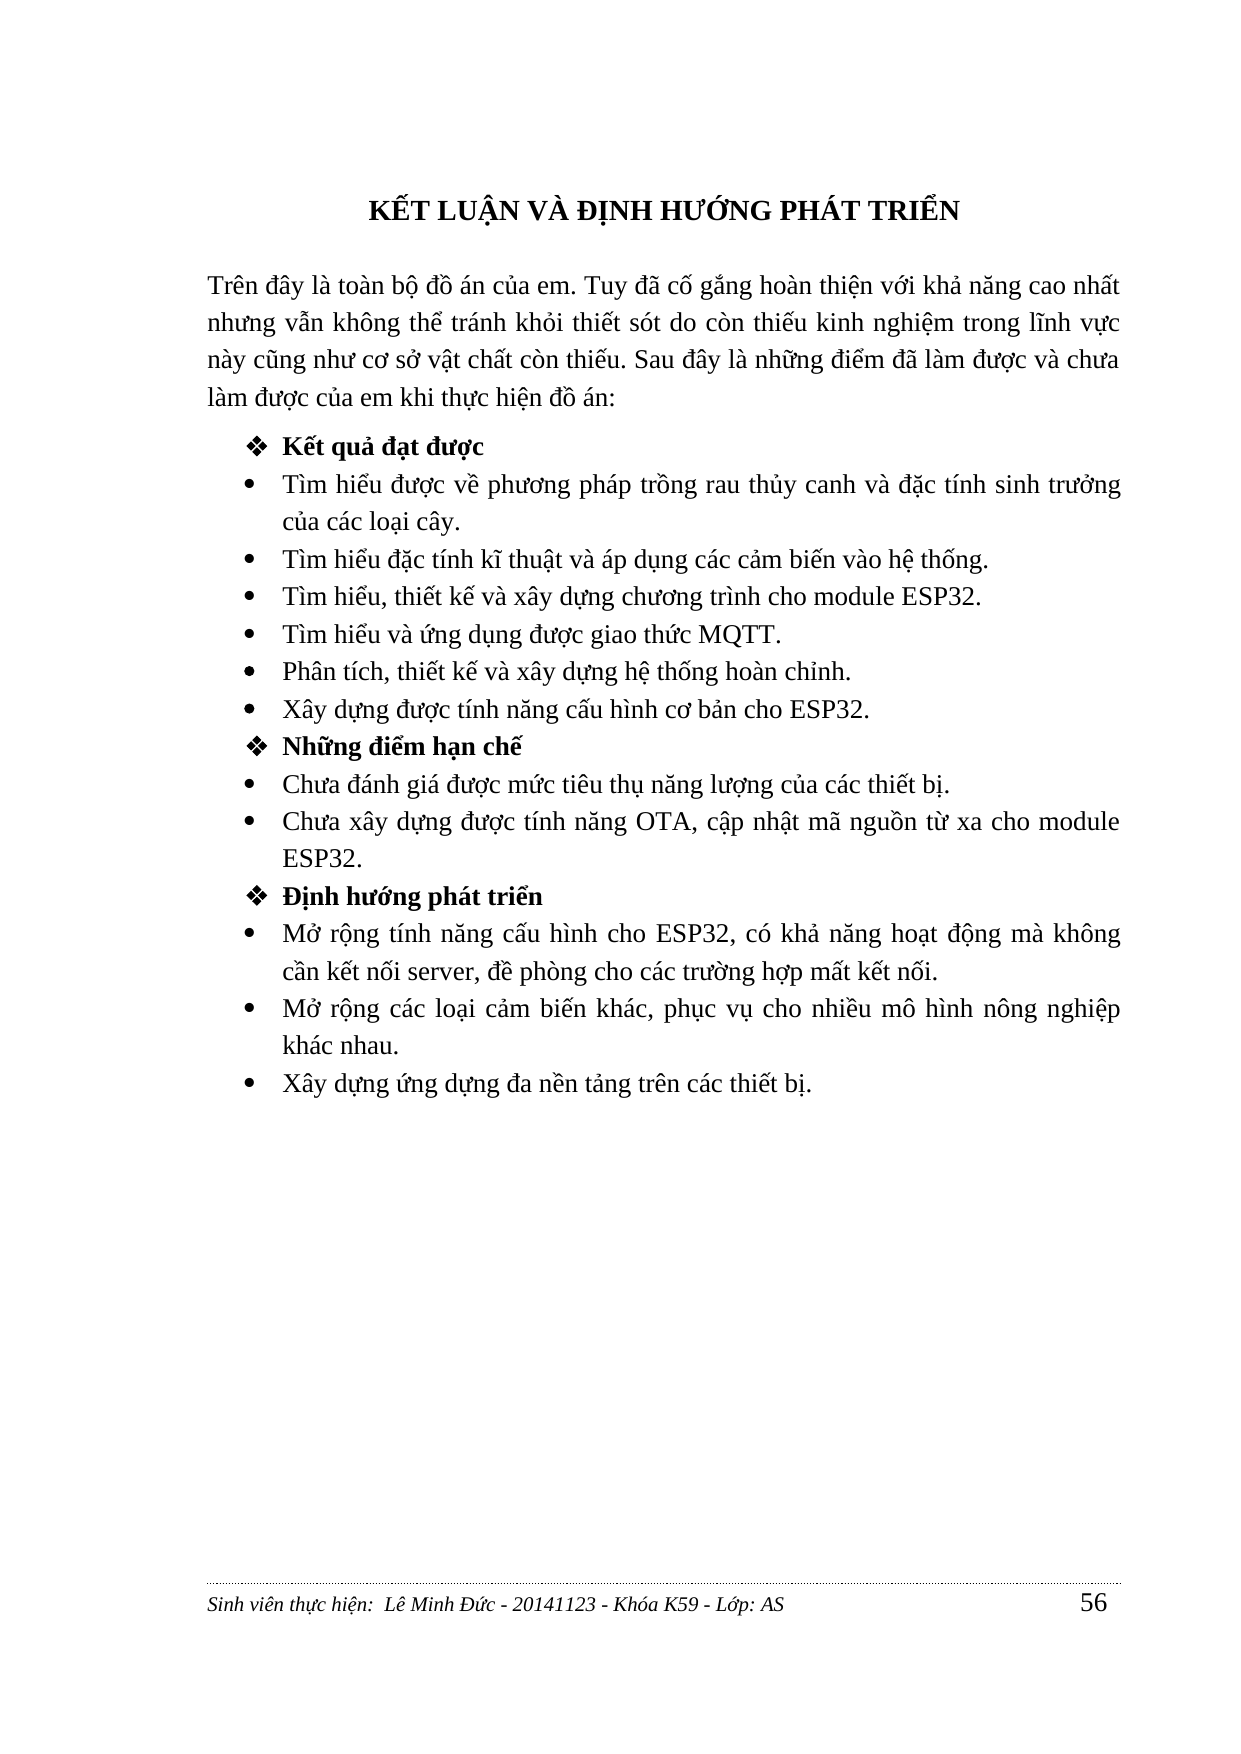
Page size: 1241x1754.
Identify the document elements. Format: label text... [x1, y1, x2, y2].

text Trên đây là toàn bộ đồ án của em. Tuy đã cố gắng hoàn thiện với khả năng cao nhất nhưng vẫn không thể tránh khỏi thiết sót do còn thiếu kinh nghiệm trong lĩnh vực này cũng như cơ sở vật chất còn thiếu. Sau đây là những điểm đã làm được và chưa làm được của em khi thực hiện đồ án: [207, 269, 1122, 412]
subtitle KẾT LUẬN VÀ ĐỊNH HƯỚNG PHÁT TRIỂN [207, 193, 1122, 227]
list Tìm hiểu và ứng dụng được giao thức MQTT. [244, 618, 1122, 649]
list Chưa đánh giá được mức tiêu thụ năng lượng của các thiết bị. [244, 768, 1122, 799]
list Những điểm hạn chế [244, 730, 1122, 761]
list Tìm hiểu, thiết kế và xây dựng chương trình cho module ESP32. [244, 580, 1122, 611]
list Tìm hiểu được về phương pháp trồng rau thủy canh và đặc tính sinh trưởng của các loại cây. [244, 468, 1122, 537]
list Mở rộng tính năng cấu hình cho ESP32, có khả năng hoạt động mà không cần kết nối server, đề phòng cho các trường hợp mất kết nối. [244, 917, 1122, 986]
list Định hướng phát triển [244, 880, 1122, 911]
list Mở rộng các loại cảm biến khác, phục vụ cho nhiều mô hình nông nghiệp khác nhau. [244, 992, 1122, 1061]
list Tìm hiểu đặc tính kĩ thuật và áp dụng các cảm biến vào hệ thống. [244, 543, 1122, 574]
list Kết quả đạt được [244, 431, 1122, 462]
list Chưa xây dựng được tính năng OTA, cập nhật mã nguồn từ xa cho module ESP32. [244, 805, 1122, 874]
list Xây dựng ứng dựng đa nền tảng trên các thiết bị. [244, 1067, 1122, 1098]
list Phân tích, thiết kế và xây dựng hệ thống hoàn chỉnh. [244, 655, 1122, 686]
list Xây dựng được tính năng cấu hình cơ bản cho ESP32. [244, 693, 1122, 724]
